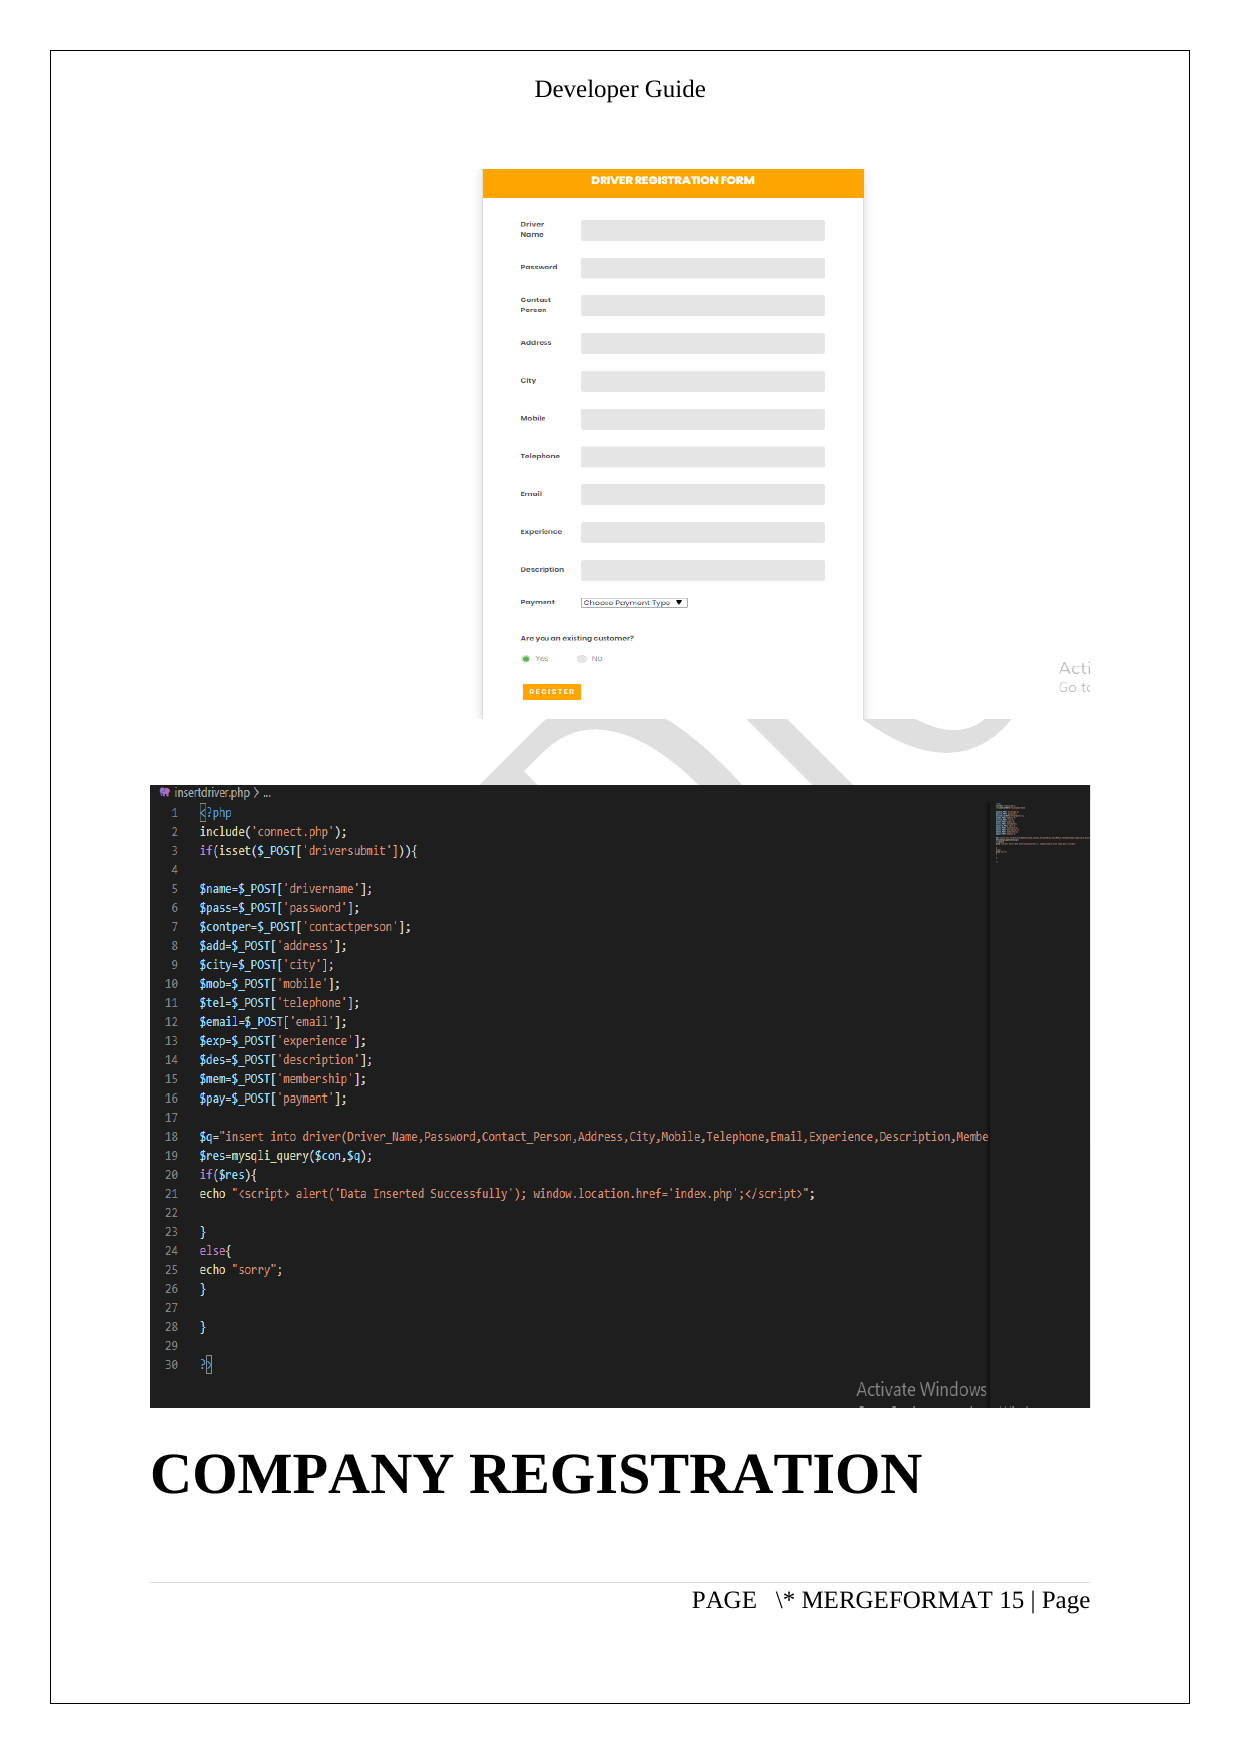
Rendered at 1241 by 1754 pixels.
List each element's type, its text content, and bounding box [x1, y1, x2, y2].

picture [150, 169, 1090, 719]
picture [150, 785, 1091, 1408]
subtitle COMPANY REGISTRATION [150, 1439, 1090, 1506]
